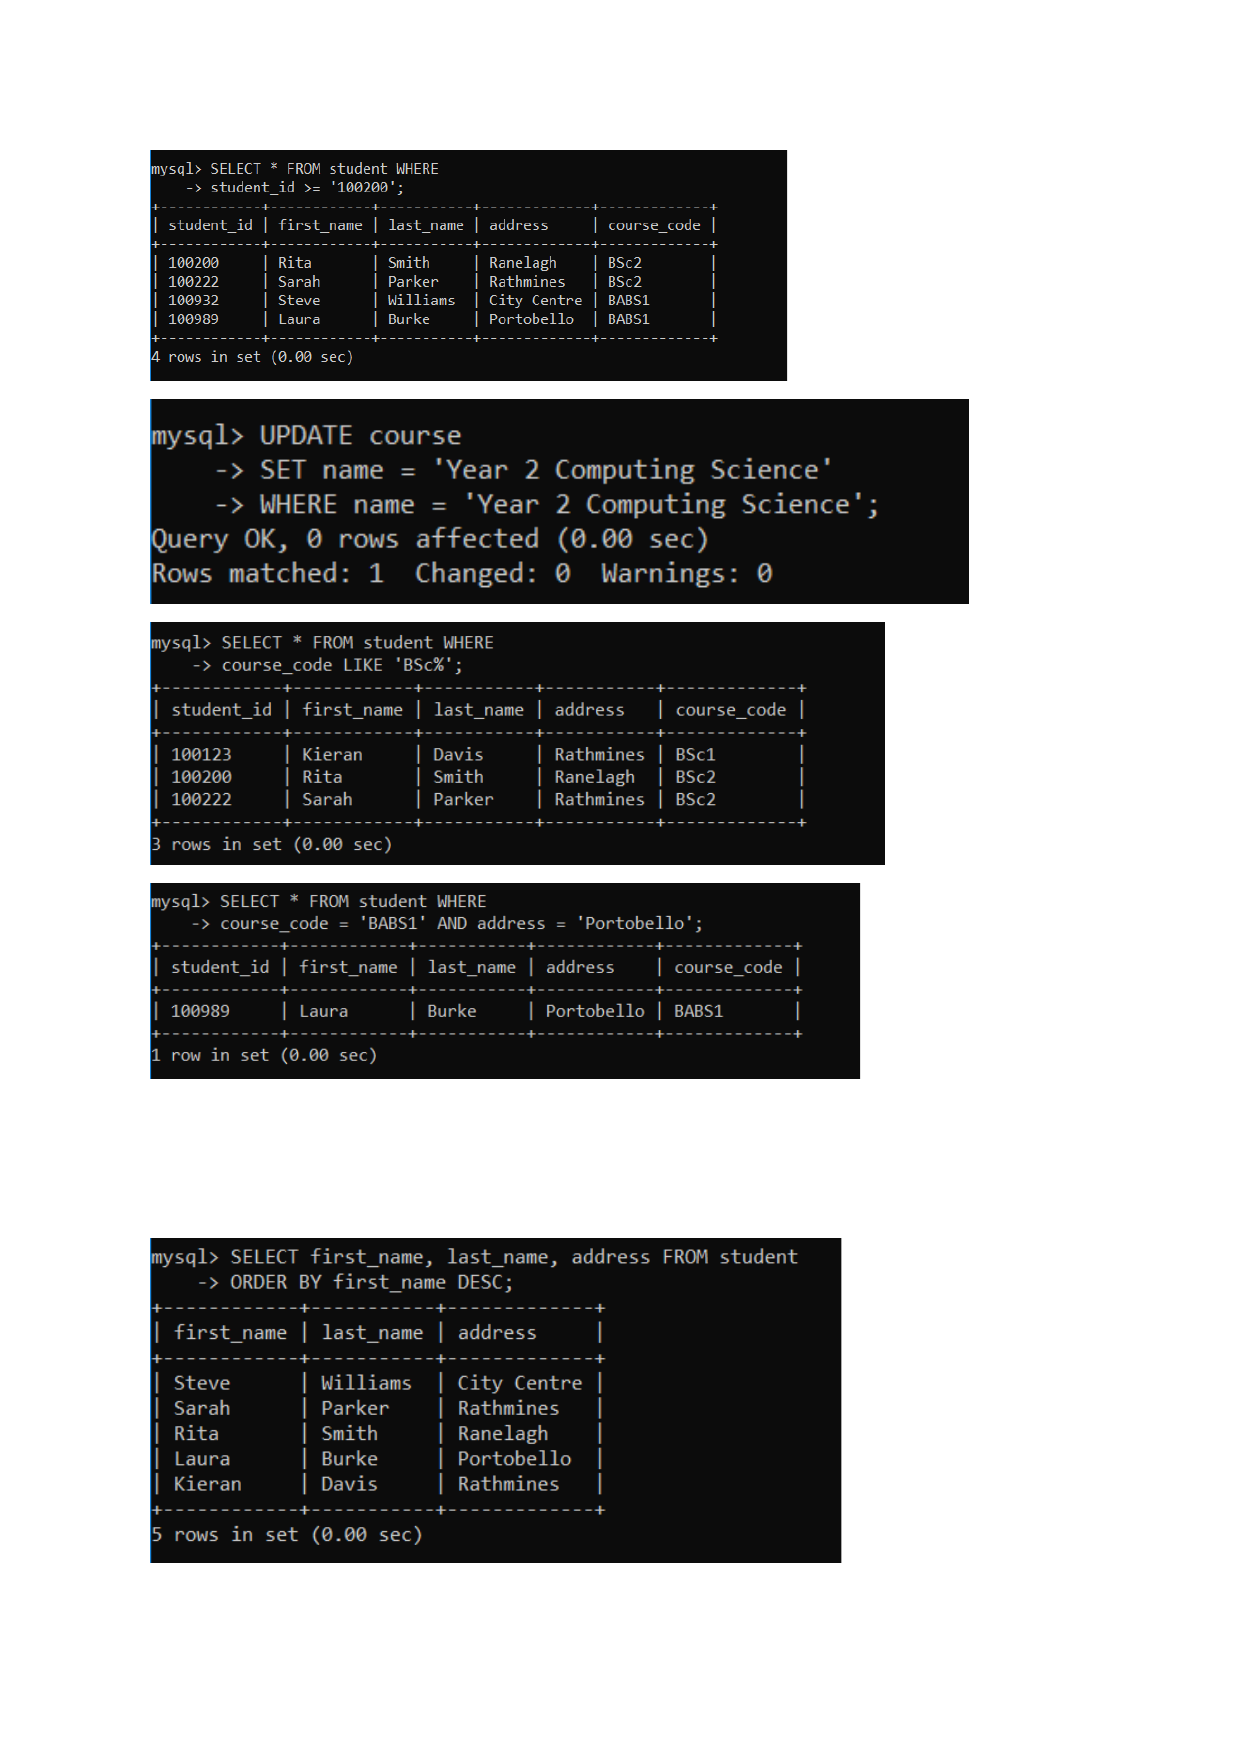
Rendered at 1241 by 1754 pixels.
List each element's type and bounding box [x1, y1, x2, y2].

picture [150, 1238, 842, 1563]
picture [150, 399, 969, 604]
picture [150, 883, 861, 1079]
picture [150, 622, 885, 865]
picture [150, 150, 788, 381]
